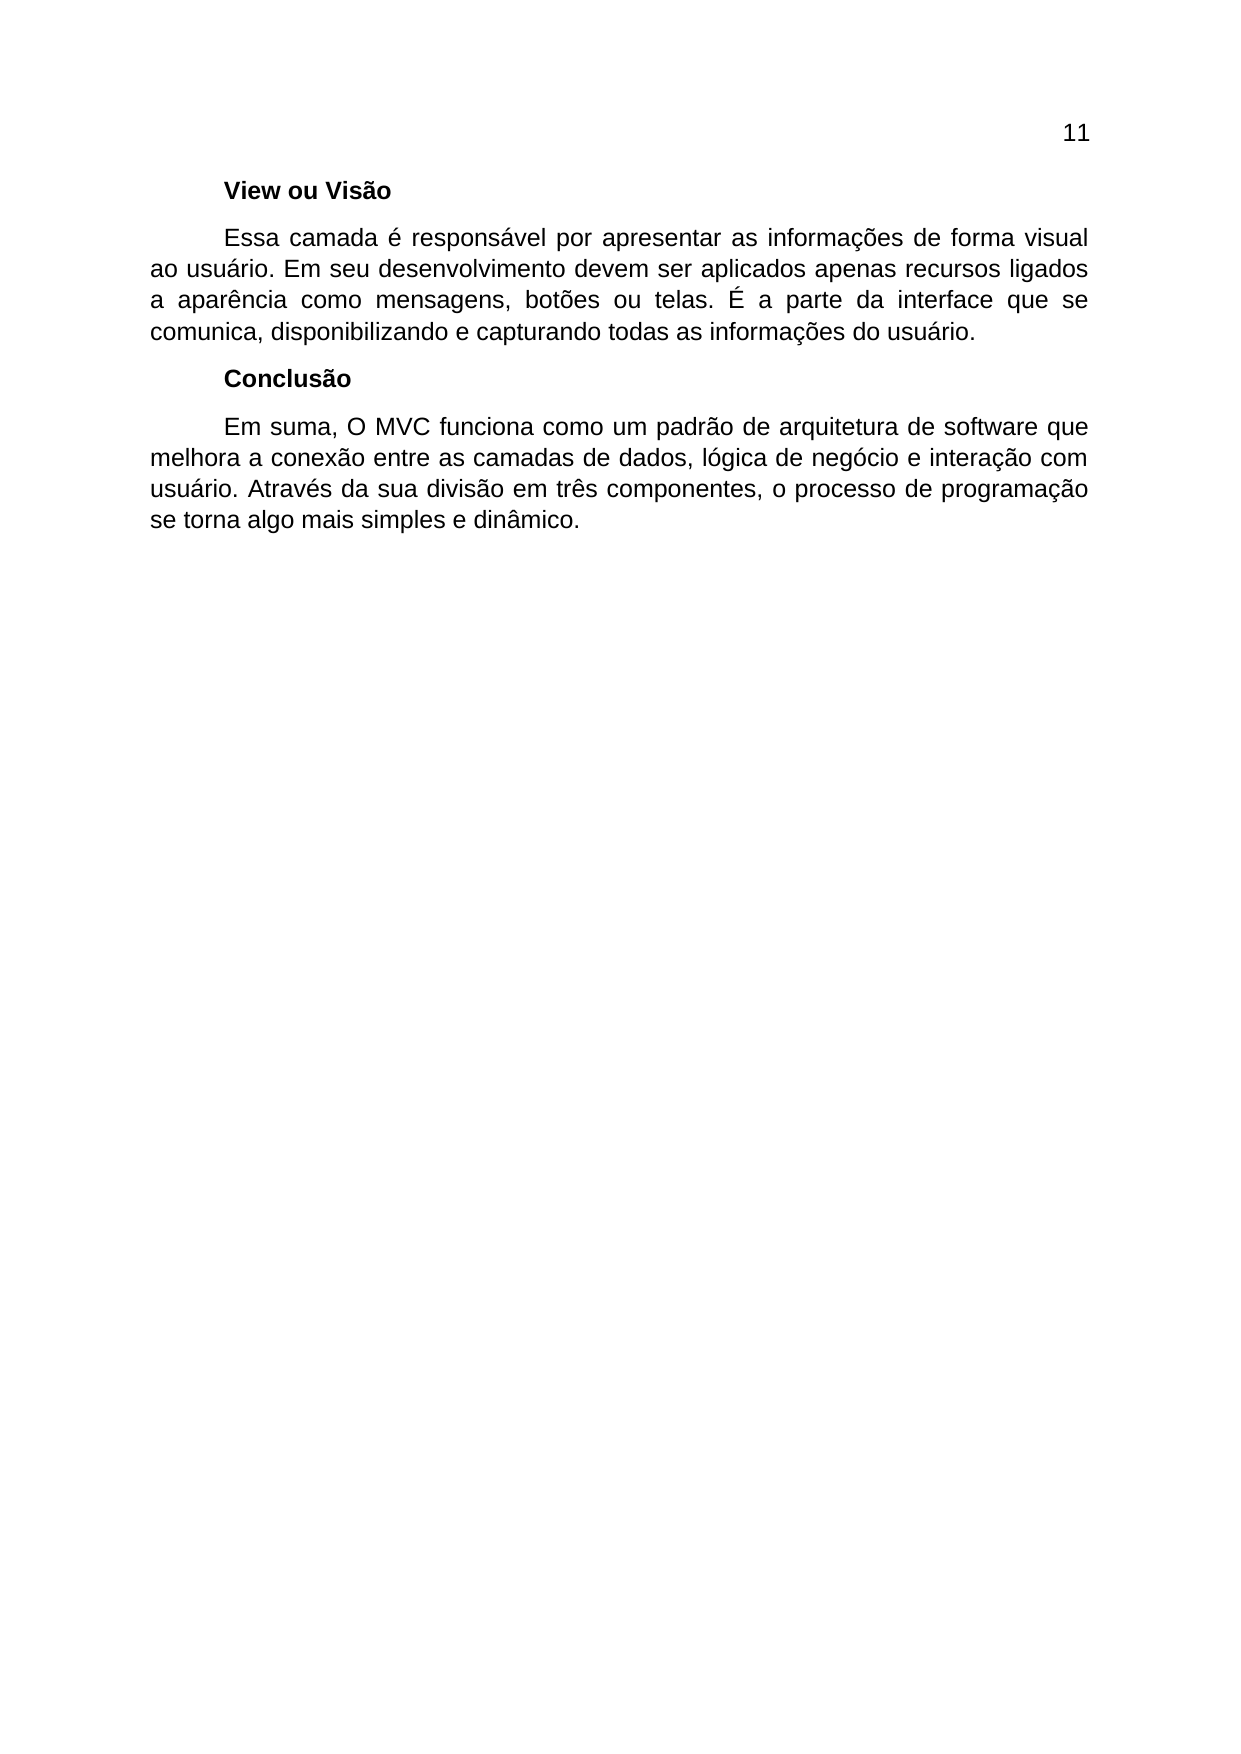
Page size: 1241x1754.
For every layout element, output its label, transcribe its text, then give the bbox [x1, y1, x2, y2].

text Em suma, O MVC funciona como um padrão de arquitetura de software que melhora a conexão entre as camadas de dados, lógica de negócio e interação com usuário. Através da sua divisão em três componentes, o processo de programação se torna algo mais simples e dinâmico. [150, 412, 1090, 534]
text Conclusão [150, 364, 1090, 393]
text View ou Visão [150, 176, 1090, 204]
text Essa camada é responsável por apresentar as informações de forma visual ao usuário. Em seu desenvolvimento devem ser aplicados apenas recursos ligados a aparência como mensagens, botões ou telas. É a parte da interface que se comunica, disponibilizando e capturando todas as informações do usuário. [150, 223, 1090, 345]
